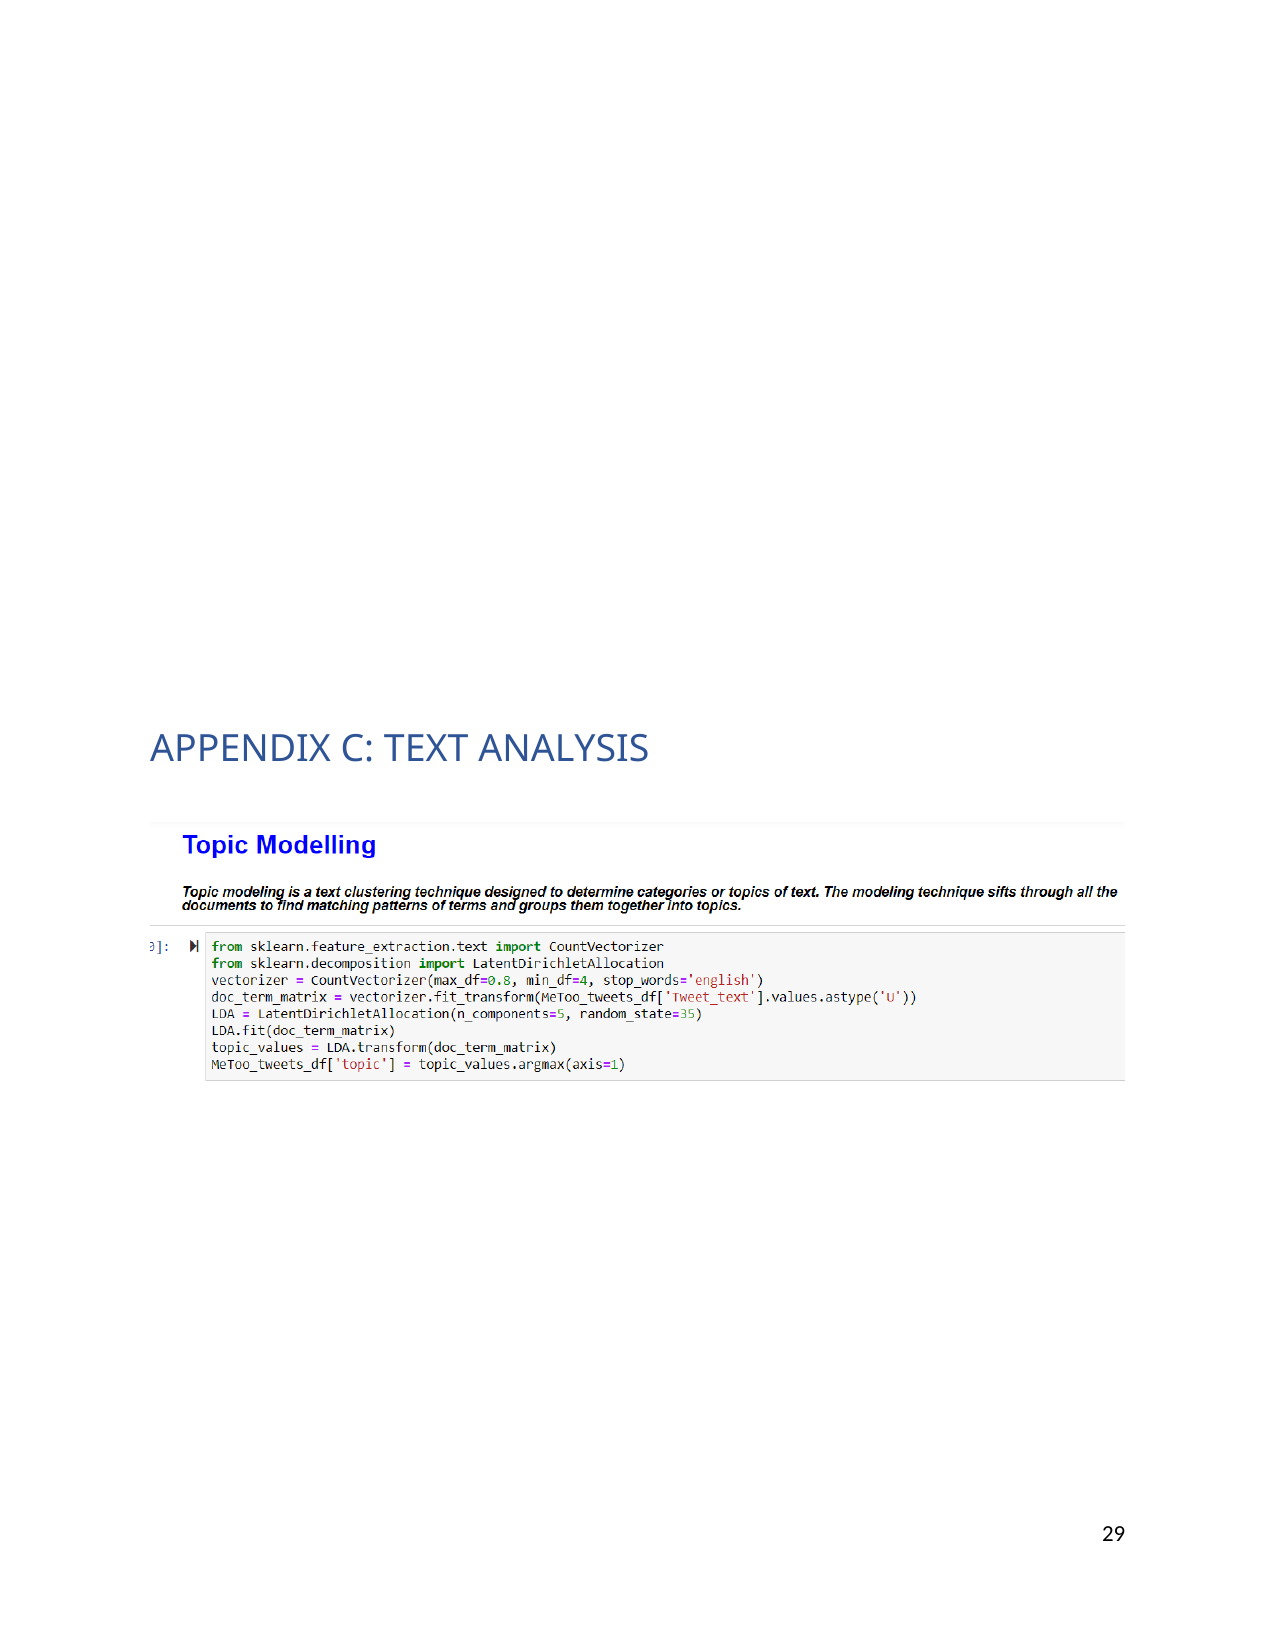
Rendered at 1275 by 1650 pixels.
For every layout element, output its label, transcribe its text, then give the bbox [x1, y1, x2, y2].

picture [150, 822, 1125, 1101]
subtitle APPENDIX C: TEXT ANALYSIS [150, 721, 1125, 772]
